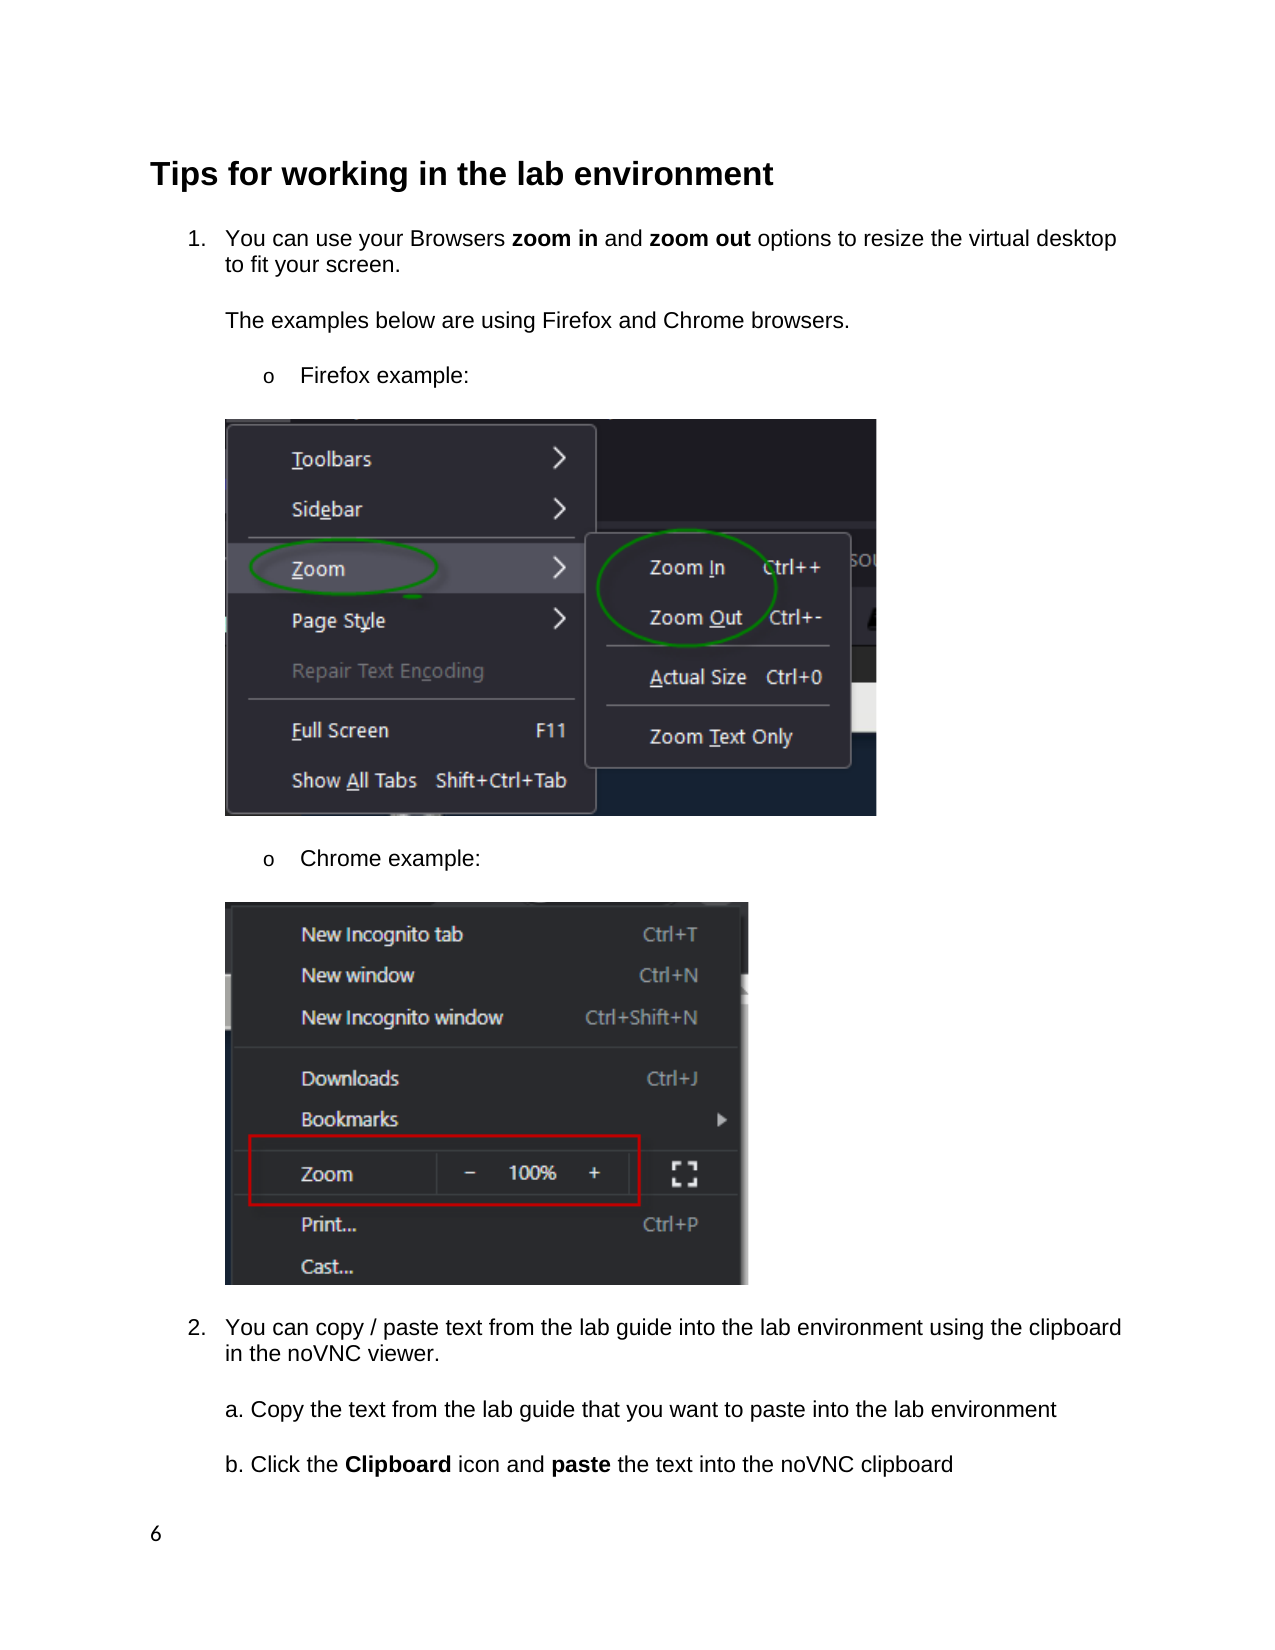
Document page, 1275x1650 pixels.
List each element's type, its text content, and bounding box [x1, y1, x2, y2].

text b. Click the Clipboard icon and paste the text into the noVNC clipboard [225, 1451, 1125, 1478]
list You can use your Browsers zoom in and zoom out options to resize the virtual desktop to fit your screen. [187, 225, 1125, 277]
list Firefox example: [262, 362, 1125, 390]
list Chrome example: [262, 845, 1125, 873]
picture [225, 419, 877, 816]
subtitle Tips for working in the lab environment [150, 154, 1125, 193]
list You can copy / paste text from the lab guide into the lab environment using the clipboard in the noVNC viewer. [187, 1314, 1125, 1367]
text The examples below are using Firefox and Chrome browsers. [225, 307, 1125, 333]
text a. Copy the text from the lab guide that you want to paste into the lab environment [225, 1396, 1125, 1422]
picture [225, 902, 749, 1285]
